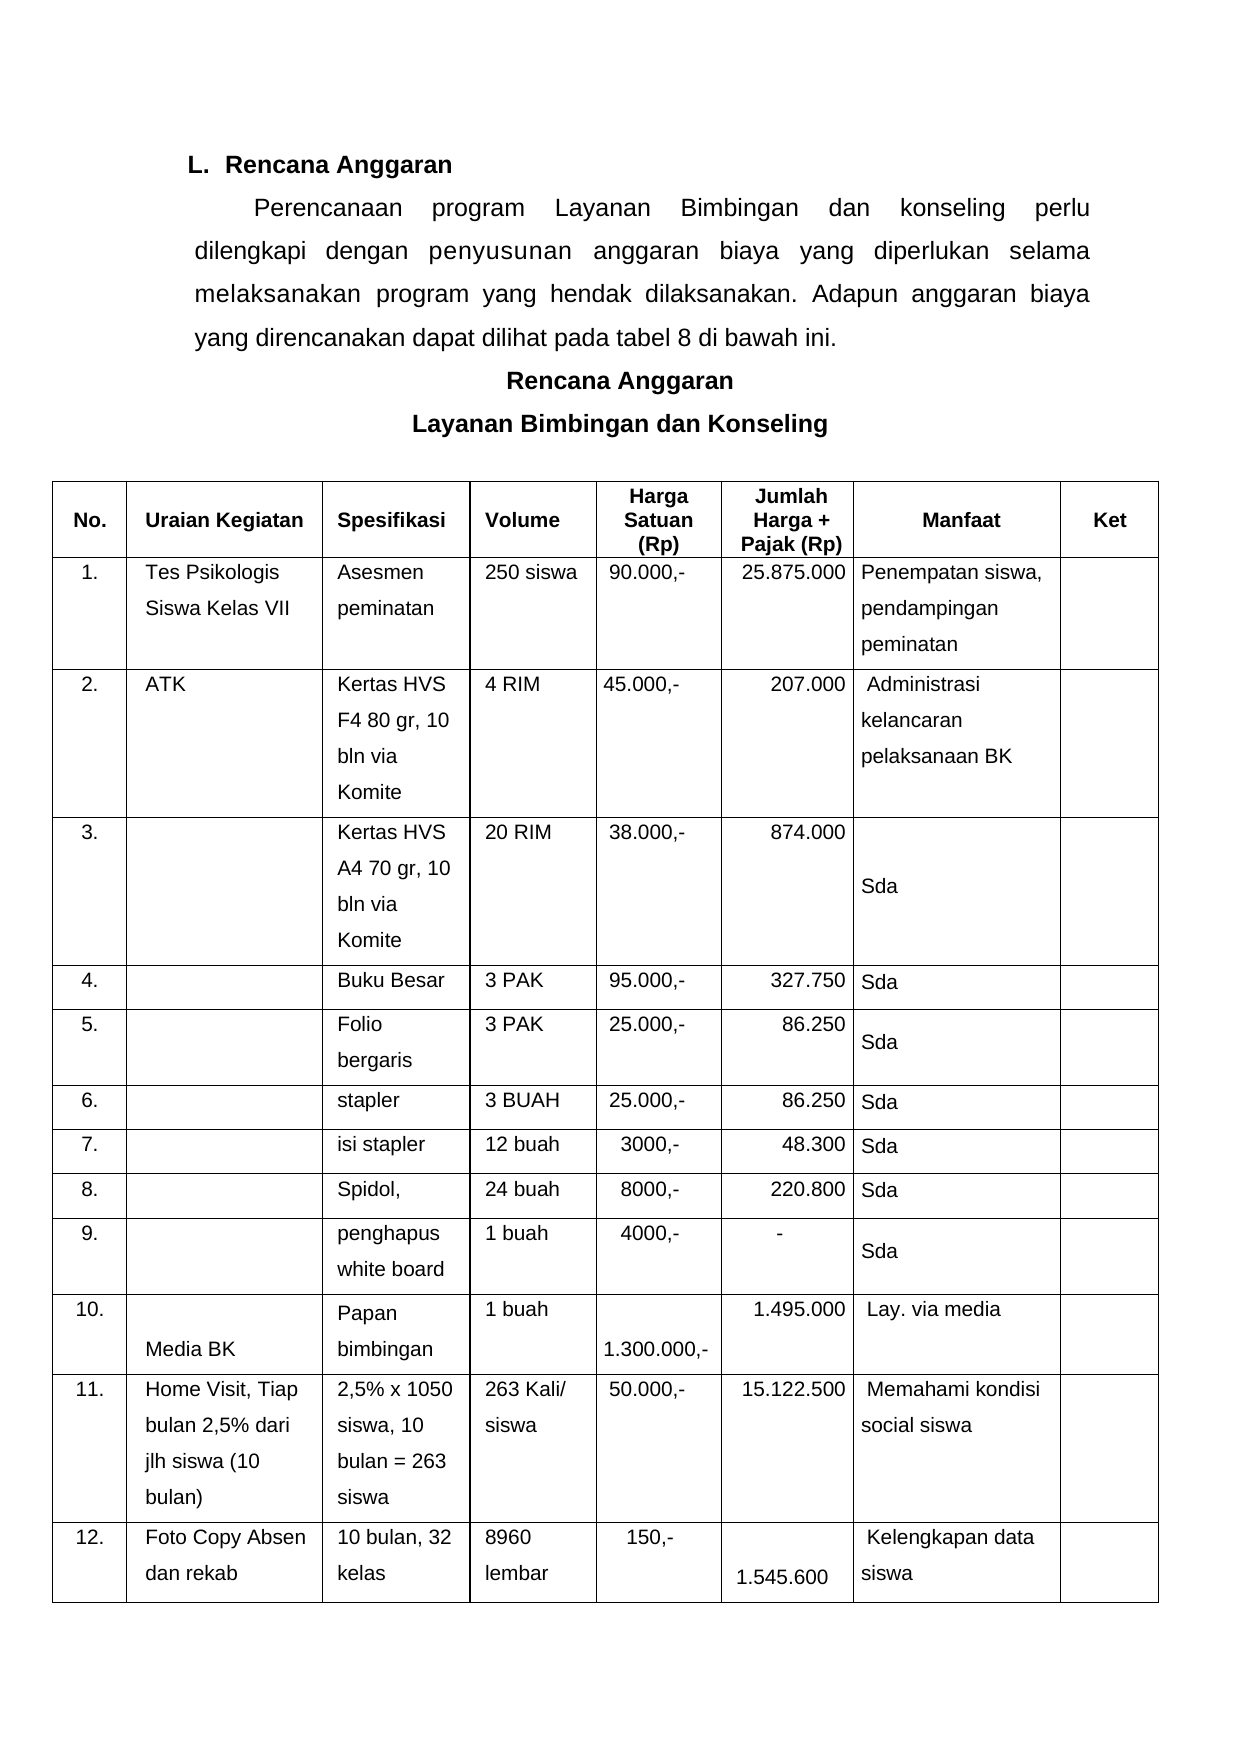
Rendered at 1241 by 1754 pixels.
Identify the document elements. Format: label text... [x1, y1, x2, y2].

table_cell [1061, 1219, 1158, 1293]
table_header Ket [1061, 482, 1158, 557]
table_cell Sda [854, 818, 1060, 965]
table_cell 95.000,- [597, 966, 721, 1009]
table_cell [127, 1086, 322, 1129]
table_header Uraian Kegiatan [127, 482, 322, 557]
table_cell Sda [854, 1130, 1060, 1173]
table_cell 220.800 [722, 1174, 853, 1217]
table_cell Kertas HVS F4 80 gr, 10 bln via Komite [323, 670, 469, 817]
table_cell 25.000,- [597, 1010, 721, 1085]
table_cell 327.750 [722, 966, 853, 1009]
table_cell 15.122.500 [722, 1375, 853, 1522]
table_cell 48.300 [722, 1130, 853, 1173]
table_cell 4. [53, 966, 126, 1009]
table_cell [1061, 558, 1158, 669]
table_cell Sda [854, 1010, 1060, 1085]
table_header Harga Satuan (Rp) [597, 482, 721, 557]
table_cell 1. [53, 558, 126, 669]
table_cell Penempatan siswa, pendampingan peminatan [854, 558, 1060, 669]
table_cell 4 RIM [471, 670, 596, 817]
table_cell 1.545.600 [722, 1523, 853, 1602]
table_cell Tes Psikologis Siswa Kelas VII [127, 558, 322, 669]
table_cell Memahami kondisi social siswa [854, 1375, 1060, 1522]
table_cell [1061, 1375, 1158, 1522]
table_header Jumlah Harga + Pajak (Rp) [722, 482, 853, 557]
table_cell 25.000,- [597, 1086, 721, 1129]
table_cell 90.000,- [597, 558, 721, 669]
table_cell Folio bergaris [323, 1010, 469, 1085]
table_cell 24 buah [471, 1174, 596, 1217]
table_cell 2. [53, 670, 126, 817]
text Perencanaan program Layanan Bimbingan dan konseling perlu dilengkapi dengan penyusunan anggaran biaya yang diperlukan selama melaksanakan program yang hendak dilaksanakan. Adapun anggaran biaya yang direncanakan dapat dilihat pada tabel 8 di bawah ini. [194, 193, 1090, 351]
table_cell [127, 1174, 322, 1217]
table_cell Home Visit, Tiap bulan 2,5% dari jlh siswa (10 bulan) [127, 1375, 322, 1522]
table_cell 20 RIM [471, 818, 596, 965]
table_cell [1061, 1523, 1158, 1602]
table_cell Papan bimbingan [323, 1295, 469, 1374]
table_cell Lay. via media [854, 1295, 1060, 1374]
table_cell Spidol, [323, 1174, 469, 1217]
table_cell [127, 966, 322, 1009]
table_cell 1 buah [471, 1295, 596, 1374]
table_cell 1.495.000 [722, 1295, 853, 1374]
table_cell 4000,- [597, 1219, 721, 1293]
table_cell 150,- [597, 1523, 721, 1602]
text Layanan Bimbingan dan Konseling [150, 409, 1090, 437]
table_cell [1061, 966, 1158, 1009]
table_cell Sda [854, 1086, 1060, 1129]
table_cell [854, 1523, 1060, 1602]
table_cell Sda [854, 1219, 1060, 1293]
table_cell 263 Kali/ siswa [471, 1375, 596, 1522]
table_cell 6. [53, 1086, 126, 1129]
table_cell [1061, 1295, 1158, 1374]
table_cell 2,5% x 1050 siswa, 10 bulan = 263 siswa [323, 1375, 469, 1522]
table_cell [127, 1219, 322, 1293]
table_cell 10. [53, 1295, 126, 1374]
list Rencana Anggaran [187, 150, 1090, 179]
table_cell 3 PAK [471, 1010, 596, 1085]
table_cell [1061, 1174, 1158, 1217]
table_cell 1 buah [471, 1219, 596, 1293]
table_cell 7. [53, 1130, 126, 1173]
table_header Volume [471, 482, 596, 557]
table_cell [1061, 670, 1158, 817]
table_cell 38.000,- [597, 818, 721, 965]
table_cell ATK [127, 670, 322, 817]
table_cell Sda [854, 966, 1060, 1009]
table_cell Asesmen peminatan [323, 558, 469, 669]
table_cell 86.250 [722, 1010, 853, 1085]
table_cell 25.875.000 [722, 558, 853, 669]
table_cell 3000,- [597, 1130, 721, 1173]
table_cell [1061, 1130, 1158, 1173]
table_cell isi stapler [323, 1130, 469, 1173]
table_cell - [722, 1219, 853, 1293]
table_cell 874.000 [722, 818, 853, 965]
table_cell [1061, 1010, 1158, 1085]
table_cell 50.000,- [597, 1375, 721, 1522]
table_cell 5. [53, 1010, 126, 1085]
table_cell Sda [854, 1174, 1060, 1217]
table_cell 8960 lembar [471, 1523, 596, 1602]
table_cell 10 bulan, 32 kelas [323, 1523, 469, 1602]
table_cell 3. [53, 818, 126, 965]
text Rencana Anggaran [150, 366, 1090, 394]
table_cell stapler [323, 1086, 469, 1129]
table_cell 3 PAK [471, 966, 596, 1009]
table_cell Administrasi kelancaran pelaksanaan BK [854, 670, 1060, 817]
table_header No. [53, 482, 126, 557]
table_cell 1.300.000,- [597, 1295, 721, 1374]
table_cell [1061, 818, 1158, 965]
table_cell 8000,- [597, 1174, 721, 1217]
table_header Spesifikasi [323, 482, 469, 557]
table_cell 86.250 [722, 1086, 853, 1129]
table_cell [127, 1130, 322, 1173]
table_header Manfaat [854, 482, 1060, 557]
table_cell Foto Copy Absen dan rekab [127, 1523, 322, 1602]
table_cell 207.000 [722, 670, 853, 817]
table_cell 250 siswa [471, 558, 596, 669]
table_cell 12 buah [471, 1130, 596, 1173]
table_cell [127, 818, 322, 965]
table_cell Kertas HVS A4 70 gr, 10 bln via Komite [323, 818, 469, 965]
table_cell 11. [53, 1375, 126, 1522]
table_cell Media BK [127, 1295, 322, 1374]
table_cell 9. [53, 1219, 126, 1293]
table_cell 12. [53, 1523, 126, 1602]
table_cell 3 BUAH [471, 1086, 596, 1129]
table_cell penghapus white board [323, 1219, 469, 1293]
table_cell [127, 1010, 322, 1085]
table_cell 8. [53, 1174, 126, 1217]
table_cell Buku Besar [323, 966, 469, 1009]
table_cell 45.000,- [597, 670, 721, 817]
table_cell [1061, 1086, 1158, 1129]
